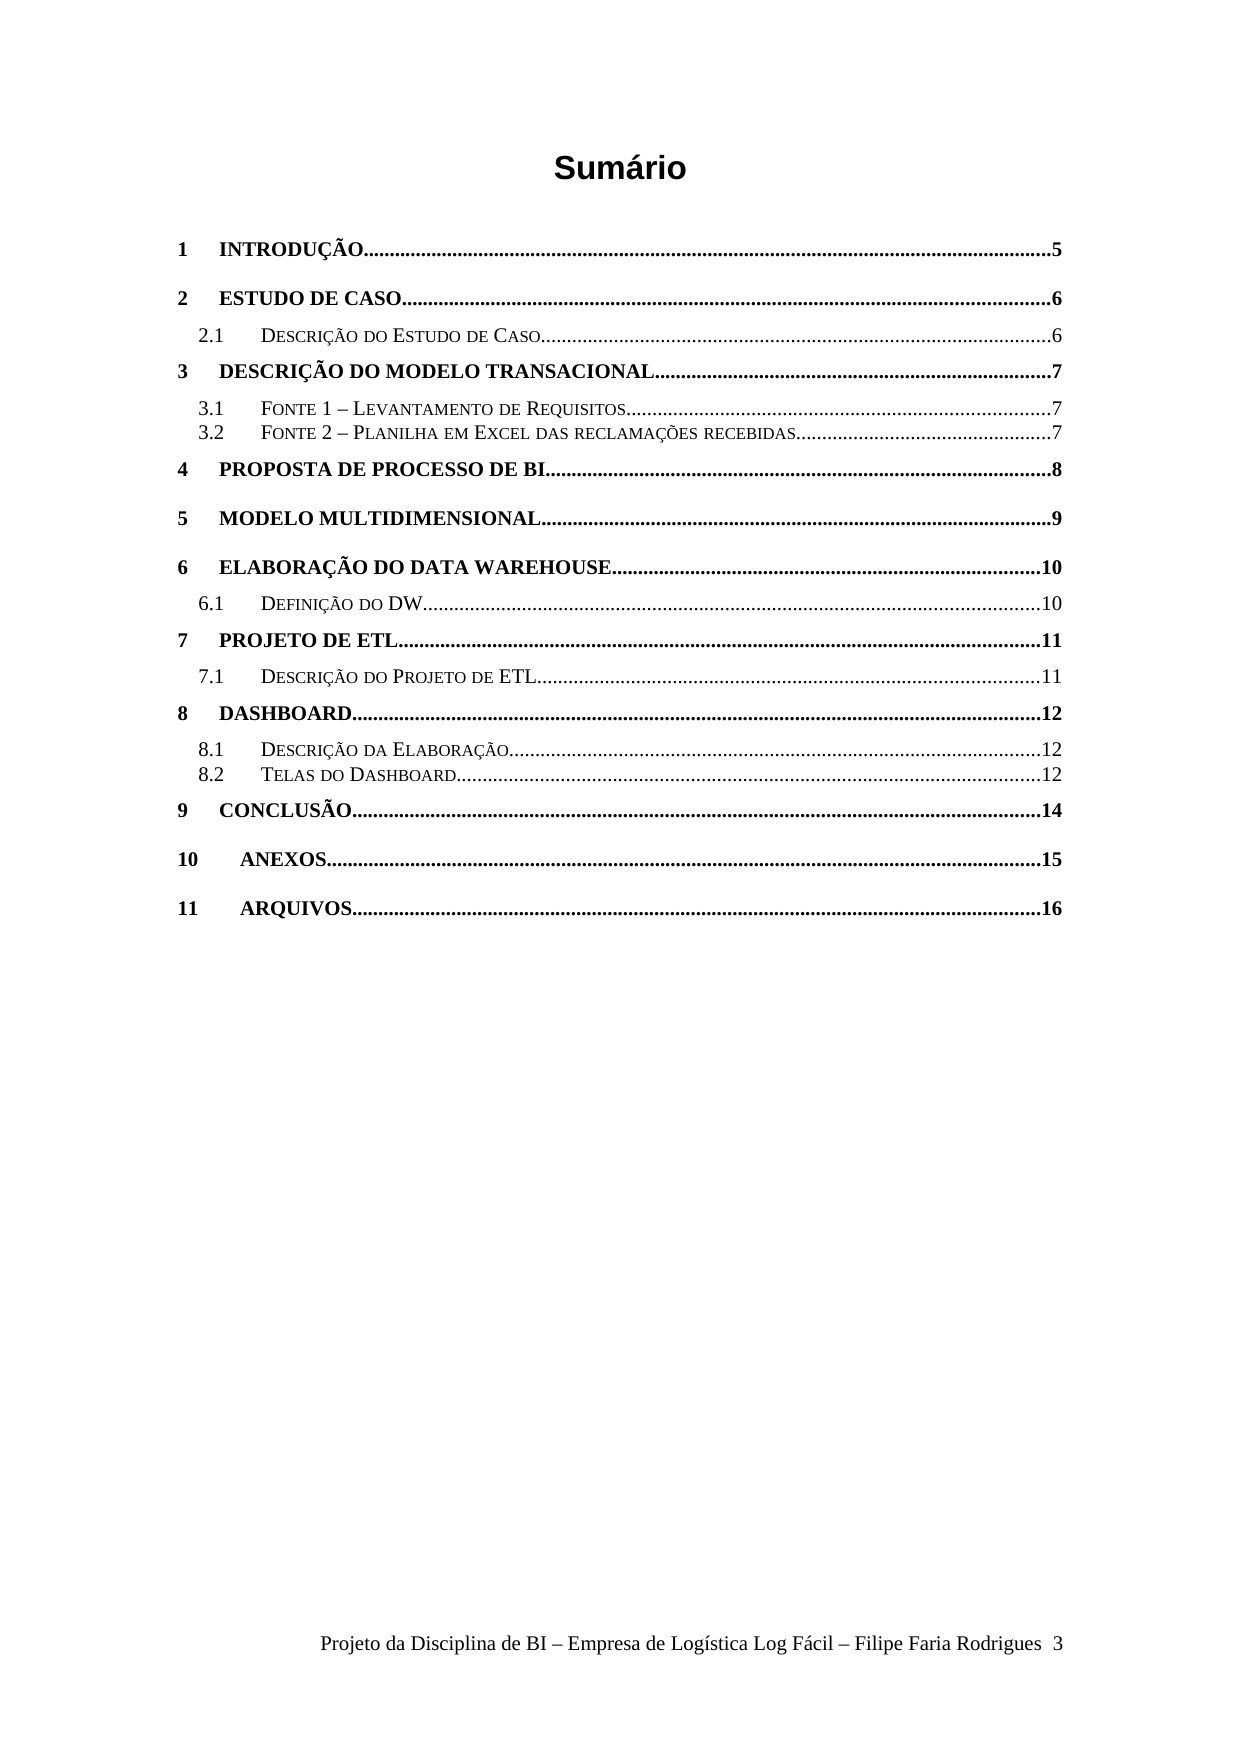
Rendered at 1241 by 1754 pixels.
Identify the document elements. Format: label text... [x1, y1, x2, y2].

text 10 Anexos 15 [177, 847, 1063, 871]
text 8.1 Descrição da Elaboração 12 [198, 737, 1063, 761]
text 6 Elaboração do Data Warehouse 10 [177, 554, 1063, 579]
text 9 Conclusão 14 [177, 798, 1063, 822]
text 11 Arquivos 16 [177, 896, 1063, 920]
text 2 Estudo de Caso 6 [177, 286, 1063, 310]
text 4 Proposta de Processo de BI 8 [177, 456, 1063, 481]
text 1 Introdução 5 [177, 237, 1063, 261]
text 8 Dashboard 12 [177, 701, 1063, 725]
text 7.1 Descrição do Projeto de ETL 11 [198, 664, 1063, 688]
text 3.1 Fonte 1 – Levantamento de Requisitos 7 [198, 396, 1063, 420]
text 7 Projeto de ETL 11 [177, 628, 1063, 652]
text 3.2 Fonte 2 – Planilha em Excel das reclamações recebidas 7 [198, 420, 1063, 444]
text 6.1 Definição do DW 10 [198, 591, 1063, 615]
text 3 Descrição do Modelo Transacional 7 [177, 359, 1063, 383]
text 2.1 Descrição do Estudo de Caso 6 [198, 323, 1063, 347]
text Sumário [177, 148, 1063, 186]
text 8.2 Telas do Dashboard 12 [198, 761, 1063, 786]
text 5 Modelo Multidimensional 9 [177, 506, 1063, 529]
